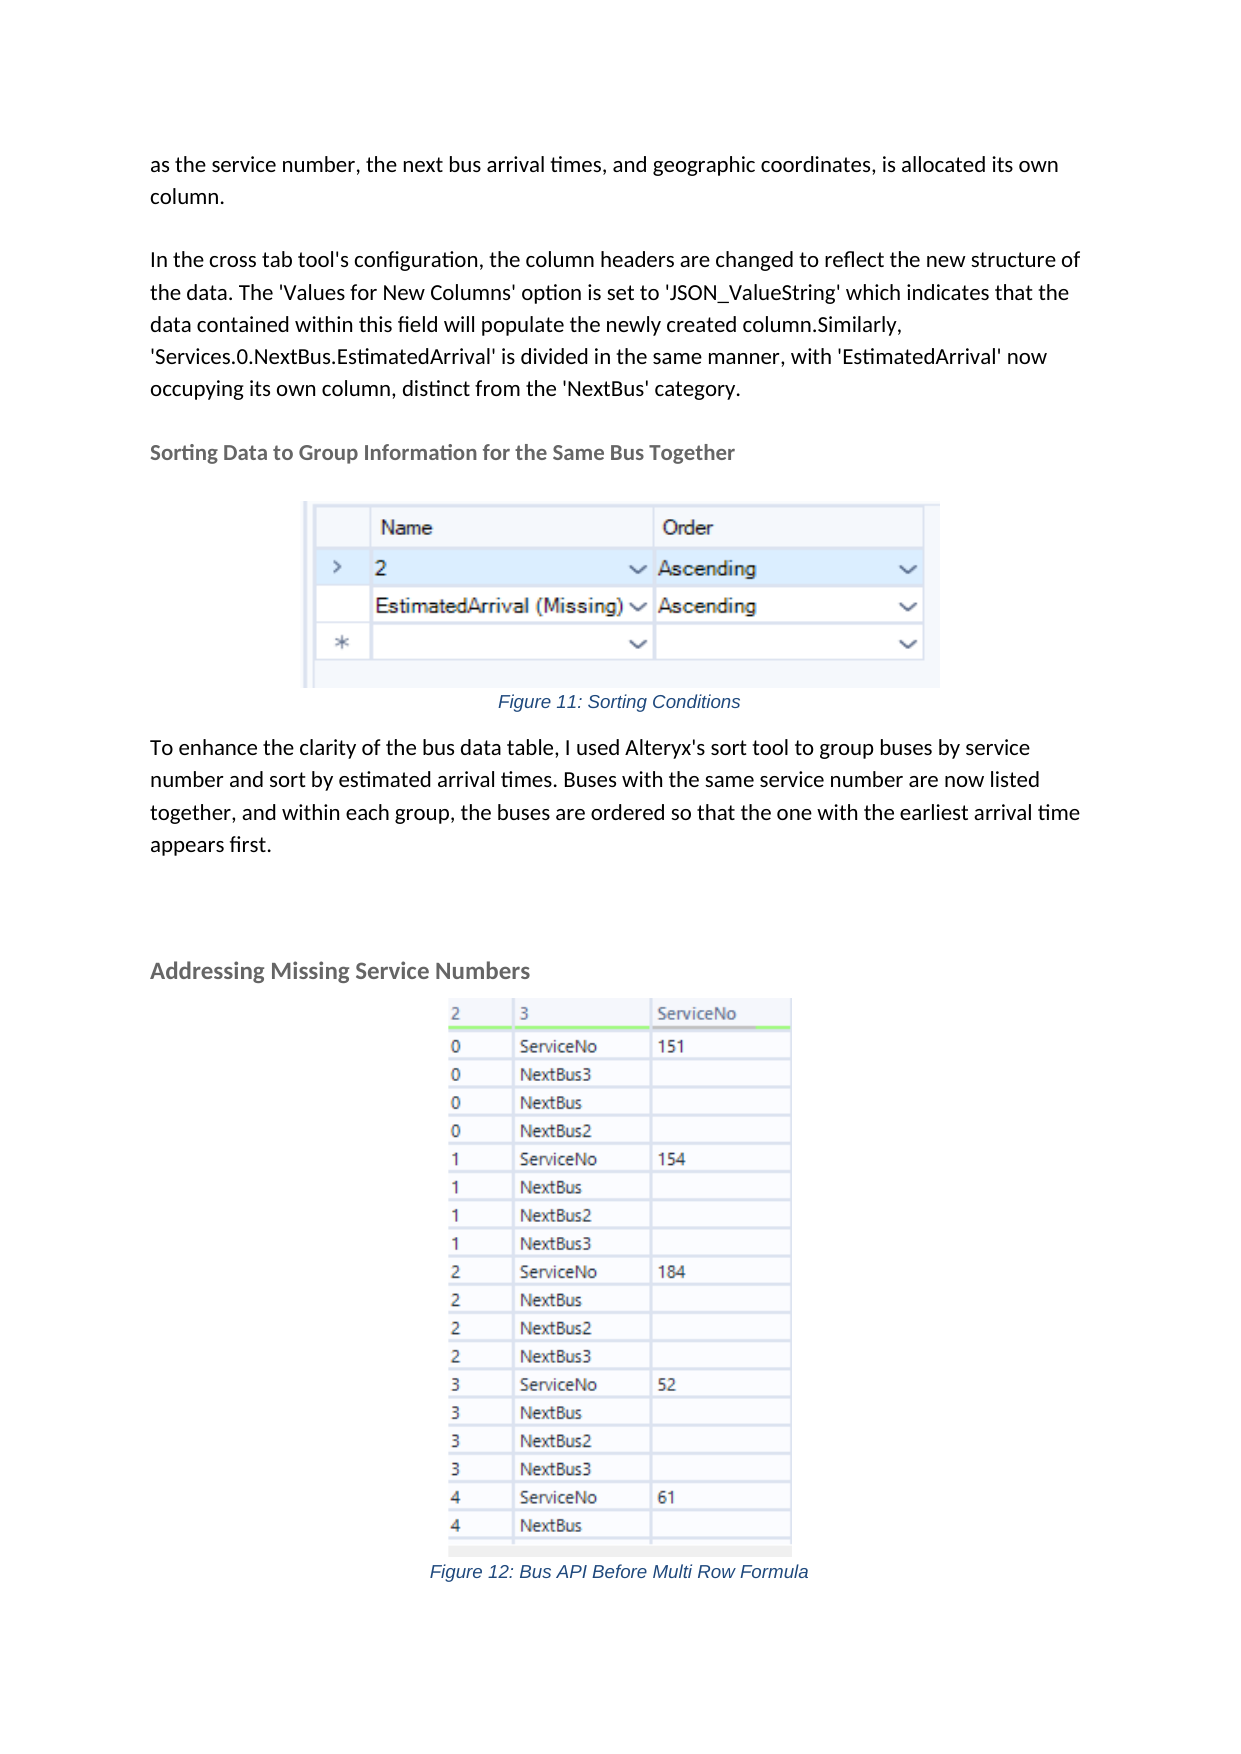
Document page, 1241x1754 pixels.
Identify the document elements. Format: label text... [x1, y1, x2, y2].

text To enhance the clarity of the bus data table, I used Alteryx's sort tool to group buses by service number and sort by estimated arrival times. Buses with the same service number are now listed together, and within each group, the buses are ordered so that the one with the earliest arrival time appears first. [150, 733, 1090, 858]
subtitle Addressing Missing Service Numbers [150, 956, 1090, 986]
text Figure 11: Sorting Conditions [150, 691, 1090, 713]
text In the cross tab tool's configuration, the column headers are changed to reflect the new structure of the data. The 'Values for New Columns' option is set to 'JSON_ValueString' which indicates that the data contained within this field will populate the newly created column.Similarly, 'Services.0.NextBus.EstimatedArrival' is divided in the same manner, with 'EstimatedArrival' now occupying its own column, distinct from the 'NextBus' category. [150, 246, 1090, 402]
subtitle Sorting Data to Group Information for the Same Bus Together [150, 438, 1090, 466]
text Figure 12: Bus API Before Multi Row Formula [150, 1561, 1090, 1582]
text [150, 150, 1090, 210]
picture [448, 998, 792, 1557]
picture [300, 501, 940, 688]
